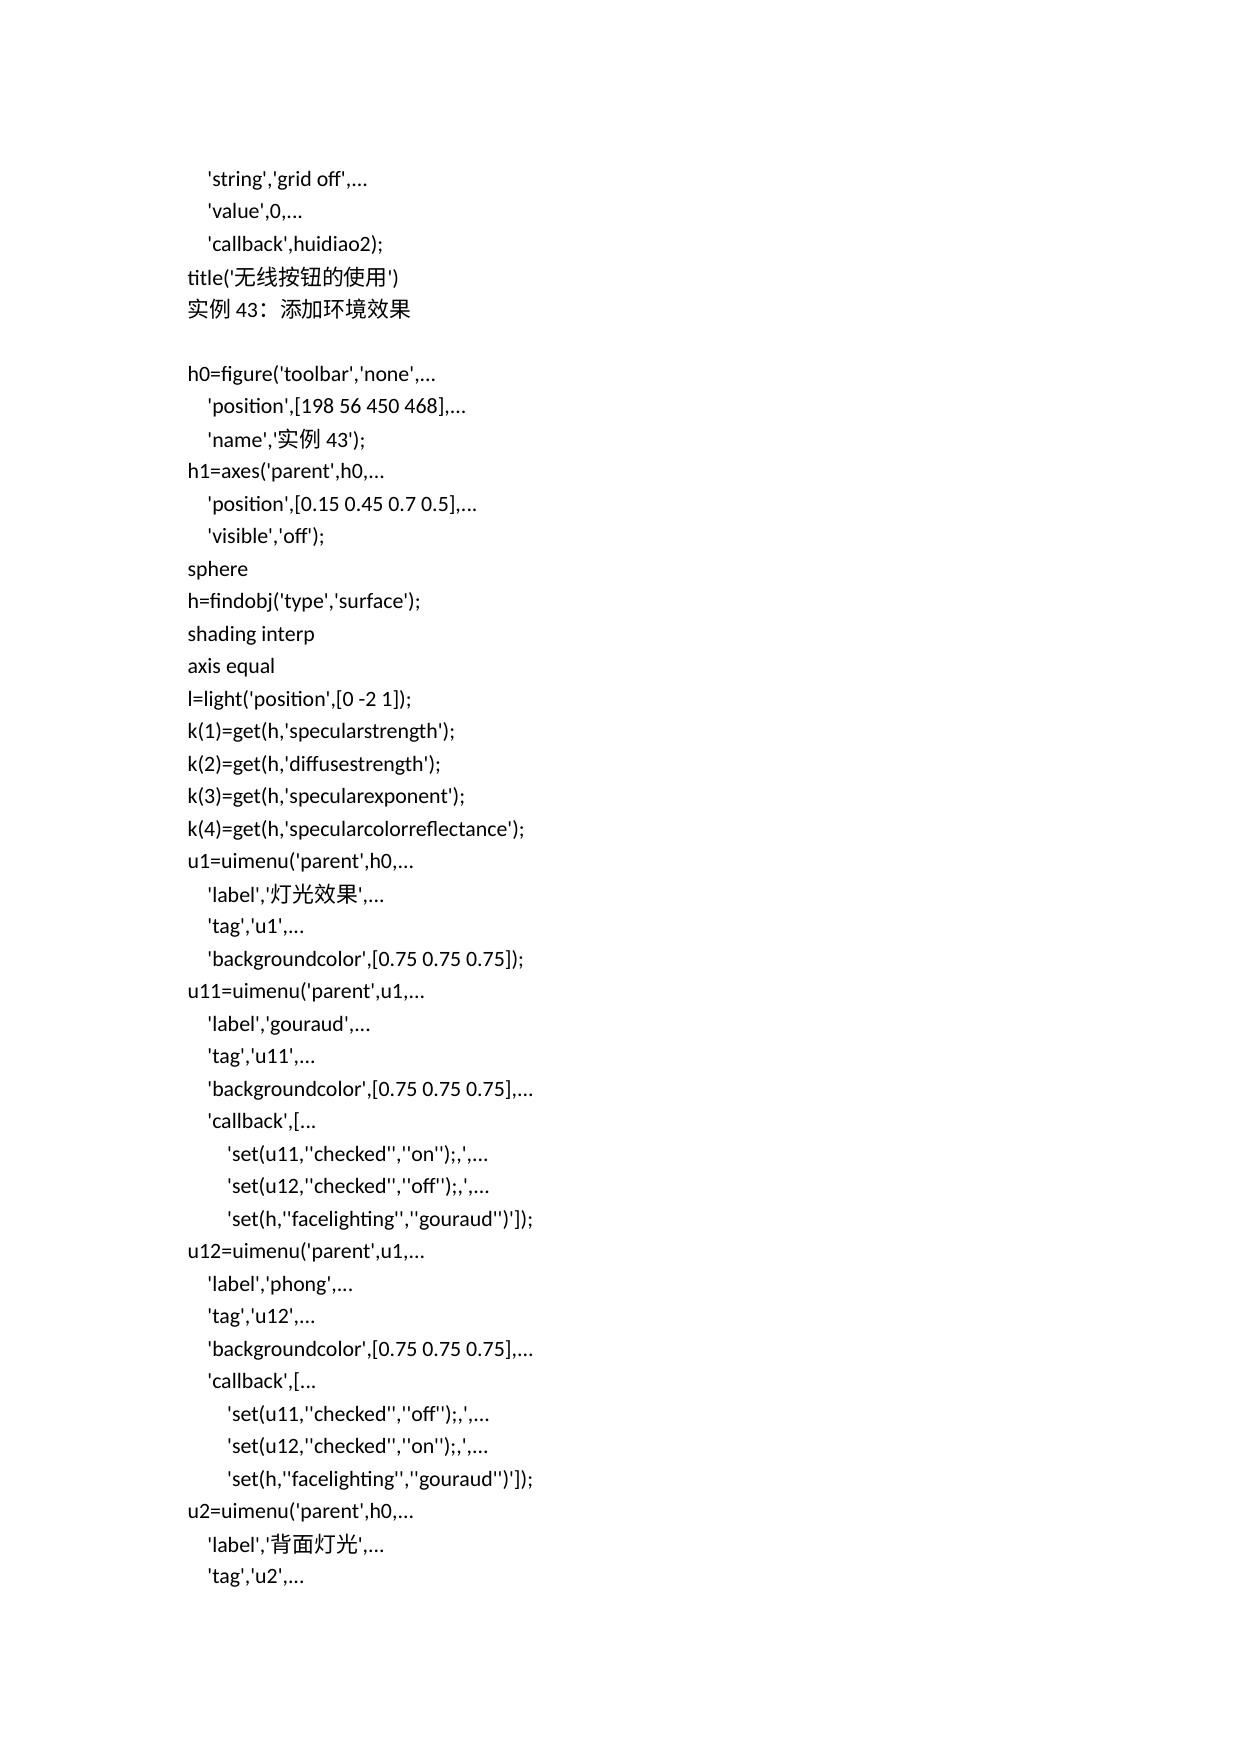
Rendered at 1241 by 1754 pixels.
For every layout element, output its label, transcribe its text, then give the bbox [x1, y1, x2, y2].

text 'value',0,... [187, 194, 1053, 227]
text 'callback',huidiao2); [187, 227, 1053, 259]
text u2=uimenu('parent',h0,... [187, 1494, 1053, 1527]
text 'name','实例43'); [187, 422, 1053, 454]
text shading interp [187, 617, 1053, 649]
text 'backgroundcolor',[0.75 0.75 0.75],... [187, 1332, 1053, 1364]
text k(1)=get(h,'specularstrength'); [187, 714, 1053, 747]
text u12=uimenu('parent',u1,... [187, 1234, 1053, 1267]
text 'label','背面灯光',... [187, 1527, 1053, 1559]
text k(2)=get(h,'diffusestrength'); [187, 747, 1053, 779]
text 'tag','u11',... [187, 1039, 1053, 1072]
text k(4)=get(h,'specularcolorreflectance'); [187, 812, 1053, 844]
text u1=uimenu('parent',h0,... [187, 844, 1053, 877]
text 'visible','off'); [187, 519, 1053, 552]
text 'string','grid off',... [187, 162, 1053, 194]
text 'label','phong',... [187, 1267, 1053, 1299]
text 'callback',[... [187, 1364, 1053, 1397]
text h=findobj('type','surface'); [187, 584, 1053, 617]
text 'backgroundcolor',[0.75 0.75 0.75]); [187, 942, 1053, 974]
text 'set(u11,''checked'',''off'');,',... [187, 1397, 1053, 1429]
text title('无线按钮的使用') [187, 259, 1053, 292]
text 'callback',[... [187, 1104, 1053, 1137]
text l=light('position',[0 -2 1]); [187, 682, 1053, 714]
text 'set(h,''facelighting'',''gouraud'')']); [187, 1202, 1053, 1234]
text k(3)=get(h,'specularexponent'); [187, 779, 1053, 812]
text 'label','灯光效果',... [187, 877, 1053, 909]
text 'label','gouraud',... [187, 1007, 1053, 1039]
text 'set(u12,''checked'',''off'');,',... [187, 1169, 1053, 1202]
text sphere [187, 552, 1053, 584]
text axis equal [187, 649, 1053, 682]
text 'set(u11,''checked'',''on'');,',... [187, 1137, 1053, 1169]
text 'backgroundcolor',[0.75 0.75 0.75],... [187, 1072, 1053, 1104]
text 'tag','u1',... [187, 909, 1053, 942]
text 'position',[198 56 450 468],... [187, 389, 1053, 422]
text 'tag','u2',... [187, 1559, 1053, 1592]
text 实例43：添加环境效果 [187, 292, 1053, 324]
text u11=uimenu('parent',u1,... [187, 974, 1053, 1007]
text 'position',[0.15 0.45 0.7 0.5],... [187, 487, 1053, 519]
text 'set(u12,''checked'',''on'');,',... [187, 1429, 1053, 1462]
text h1=axes('parent',h0,... [187, 454, 1053, 487]
text 'tag','u12',... [187, 1299, 1053, 1332]
text 'set(h,''facelighting'',''gouraud'')']); [187, 1462, 1053, 1494]
text h0=figure('toolbar','none',... [187, 357, 1053, 389]
